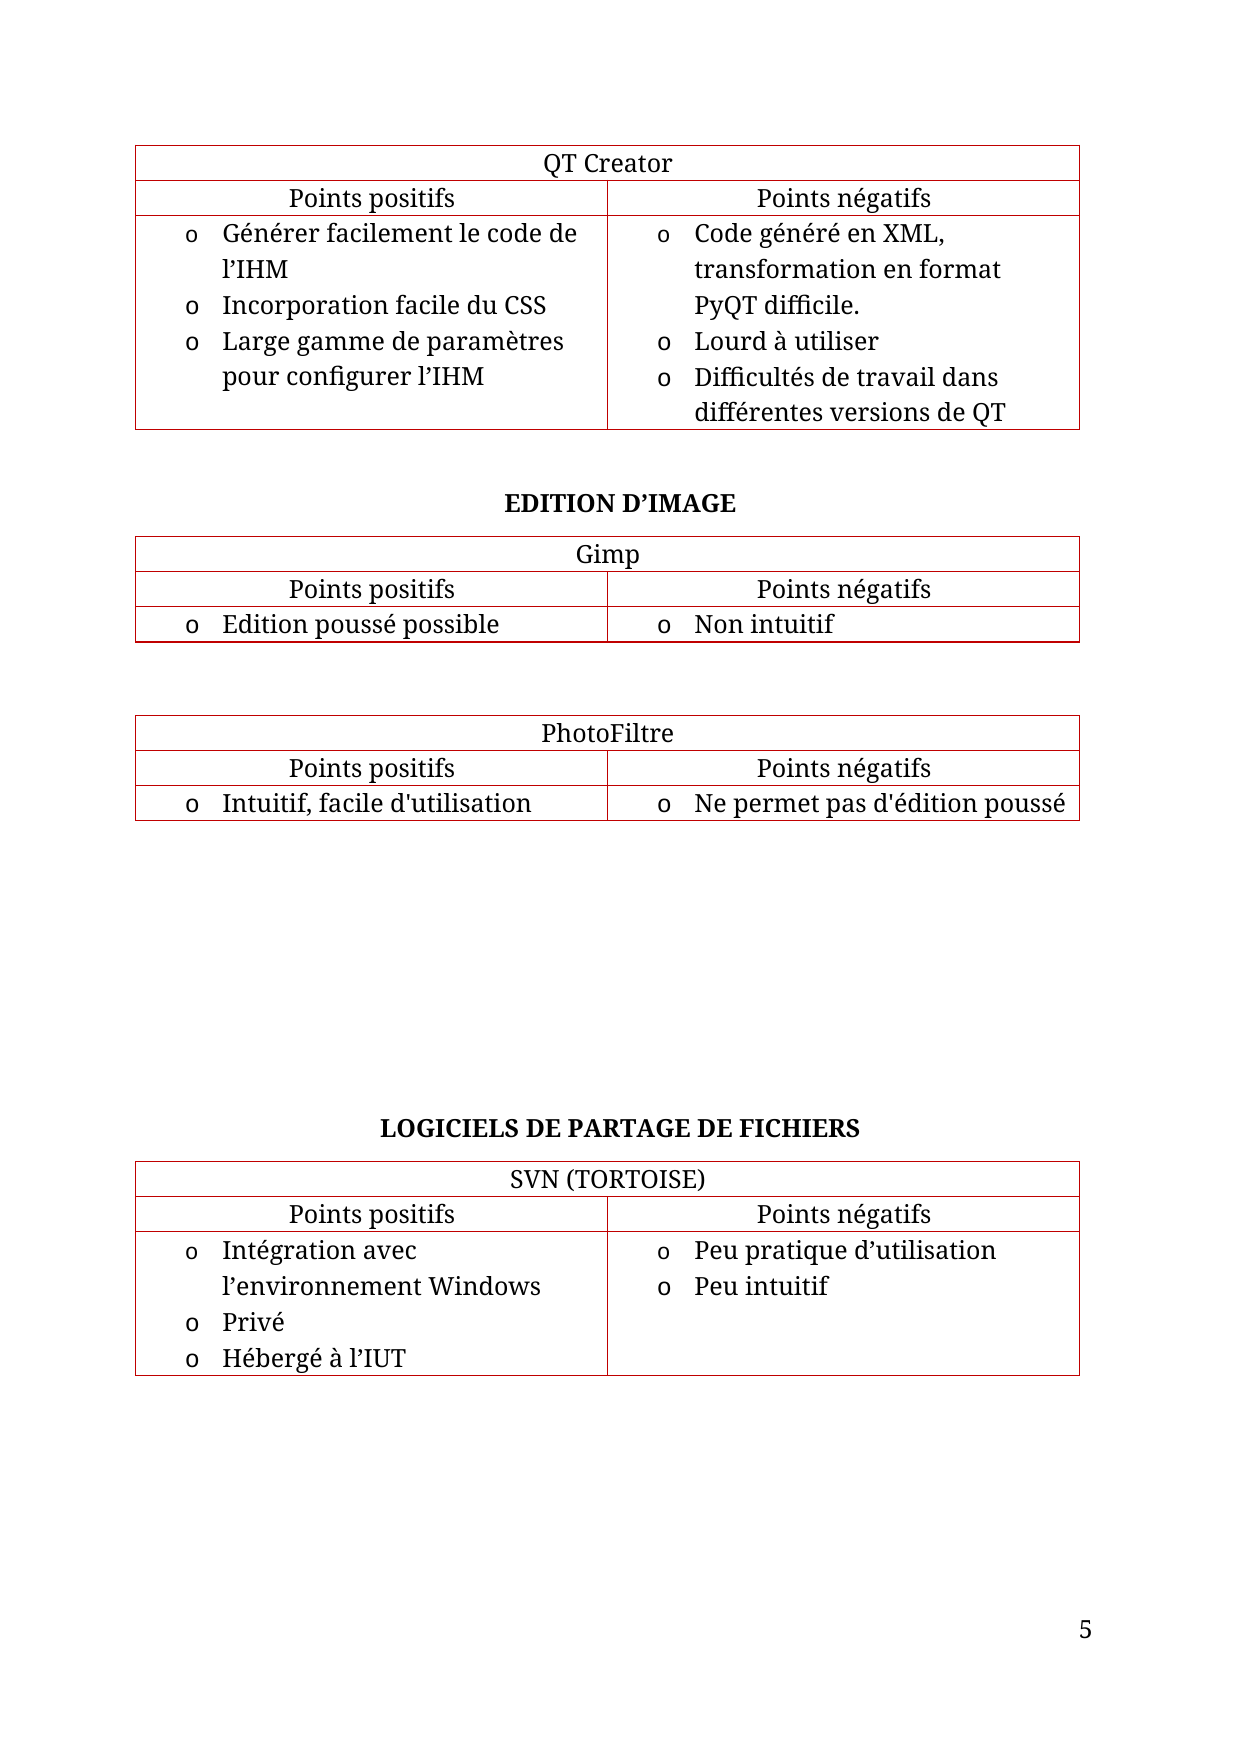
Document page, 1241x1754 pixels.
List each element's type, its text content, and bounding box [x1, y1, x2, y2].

table_cell Non intuitif [608, 607, 1079, 641]
table_cell Points négatifs [608, 181, 1079, 215]
table_header PhotoFiltre [136, 716, 1079, 750]
table_cell Edition poussé possible [136, 607, 607, 641]
text Edition d’image [148, 486, 1093, 520]
table_cell Points positifs [136, 572, 607, 606]
table_cell Points positifs [136, 1197, 607, 1231]
table_cell Ne permet pas d'édition poussé [608, 786, 1079, 820]
table_cell Points négatifs [608, 751, 1079, 785]
text Logiciels de partage de fichiers [148, 1111, 1093, 1145]
table_cell Intégration avec l’environnement Windows Privé Hébergé à l’IUT [136, 1232, 607, 1375]
table_cell Peu pratique d’utilisation Peu intuitif [608, 1232, 1079, 1375]
table_cell Points positifs [136, 181, 607, 215]
table_cell Intuitif, facile d'utilisation [136, 786, 607, 820]
table_header SVN (TORTOISE) [136, 1162, 1079, 1196]
table_cell Points positifs [136, 751, 607, 785]
table_header Gimp [136, 537, 1079, 571]
table_cell Générer facilement le code de l’IHM Incorporation facile du CSS Large gamme de paramètres pour configurer l’IHM [136, 216, 607, 428]
table_cell Code généré en XML, transformation en format PyQT difficile. Lourd à utiliser Difficultés de travail dans différentes versions de QT [608, 216, 1079, 428]
table_cell Points négatifs [608, 1197, 1079, 1231]
table_header QT Creator [136, 146, 1079, 179]
table_cell Points négatifs [608, 572, 1079, 606]
